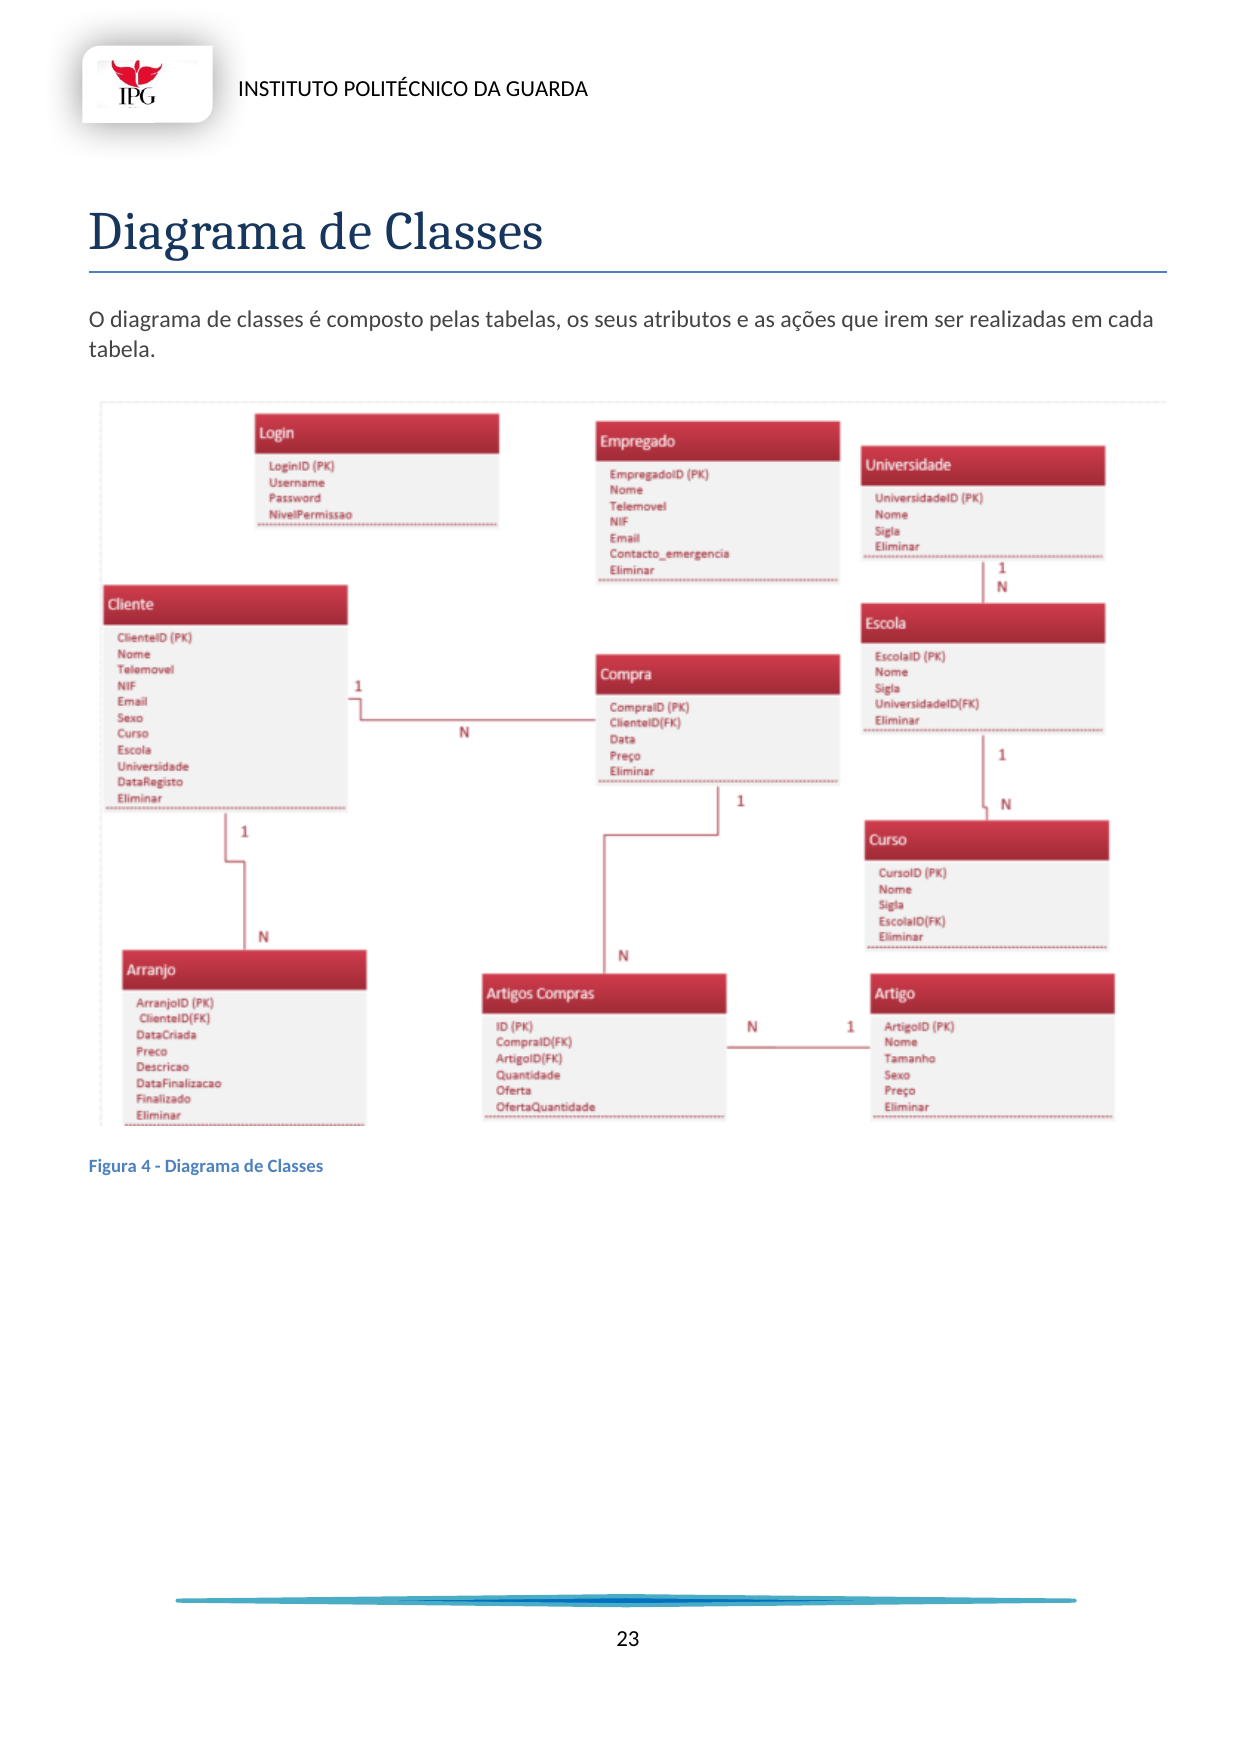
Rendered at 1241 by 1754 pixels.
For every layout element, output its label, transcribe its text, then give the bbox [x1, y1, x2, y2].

picture [88, 391, 1167, 1126]
picture [97, 61, 198, 108]
text Figura 4 - Diagrama de Classes [89, 1154, 1167, 1177]
title Diagrama de Classes [89, 201, 1167, 271]
text O diagrama de classes é composto pelas tabelas, os seus atributos e as ações que irem ser realizadas em cada tabela. [89, 304, 1167, 391]
